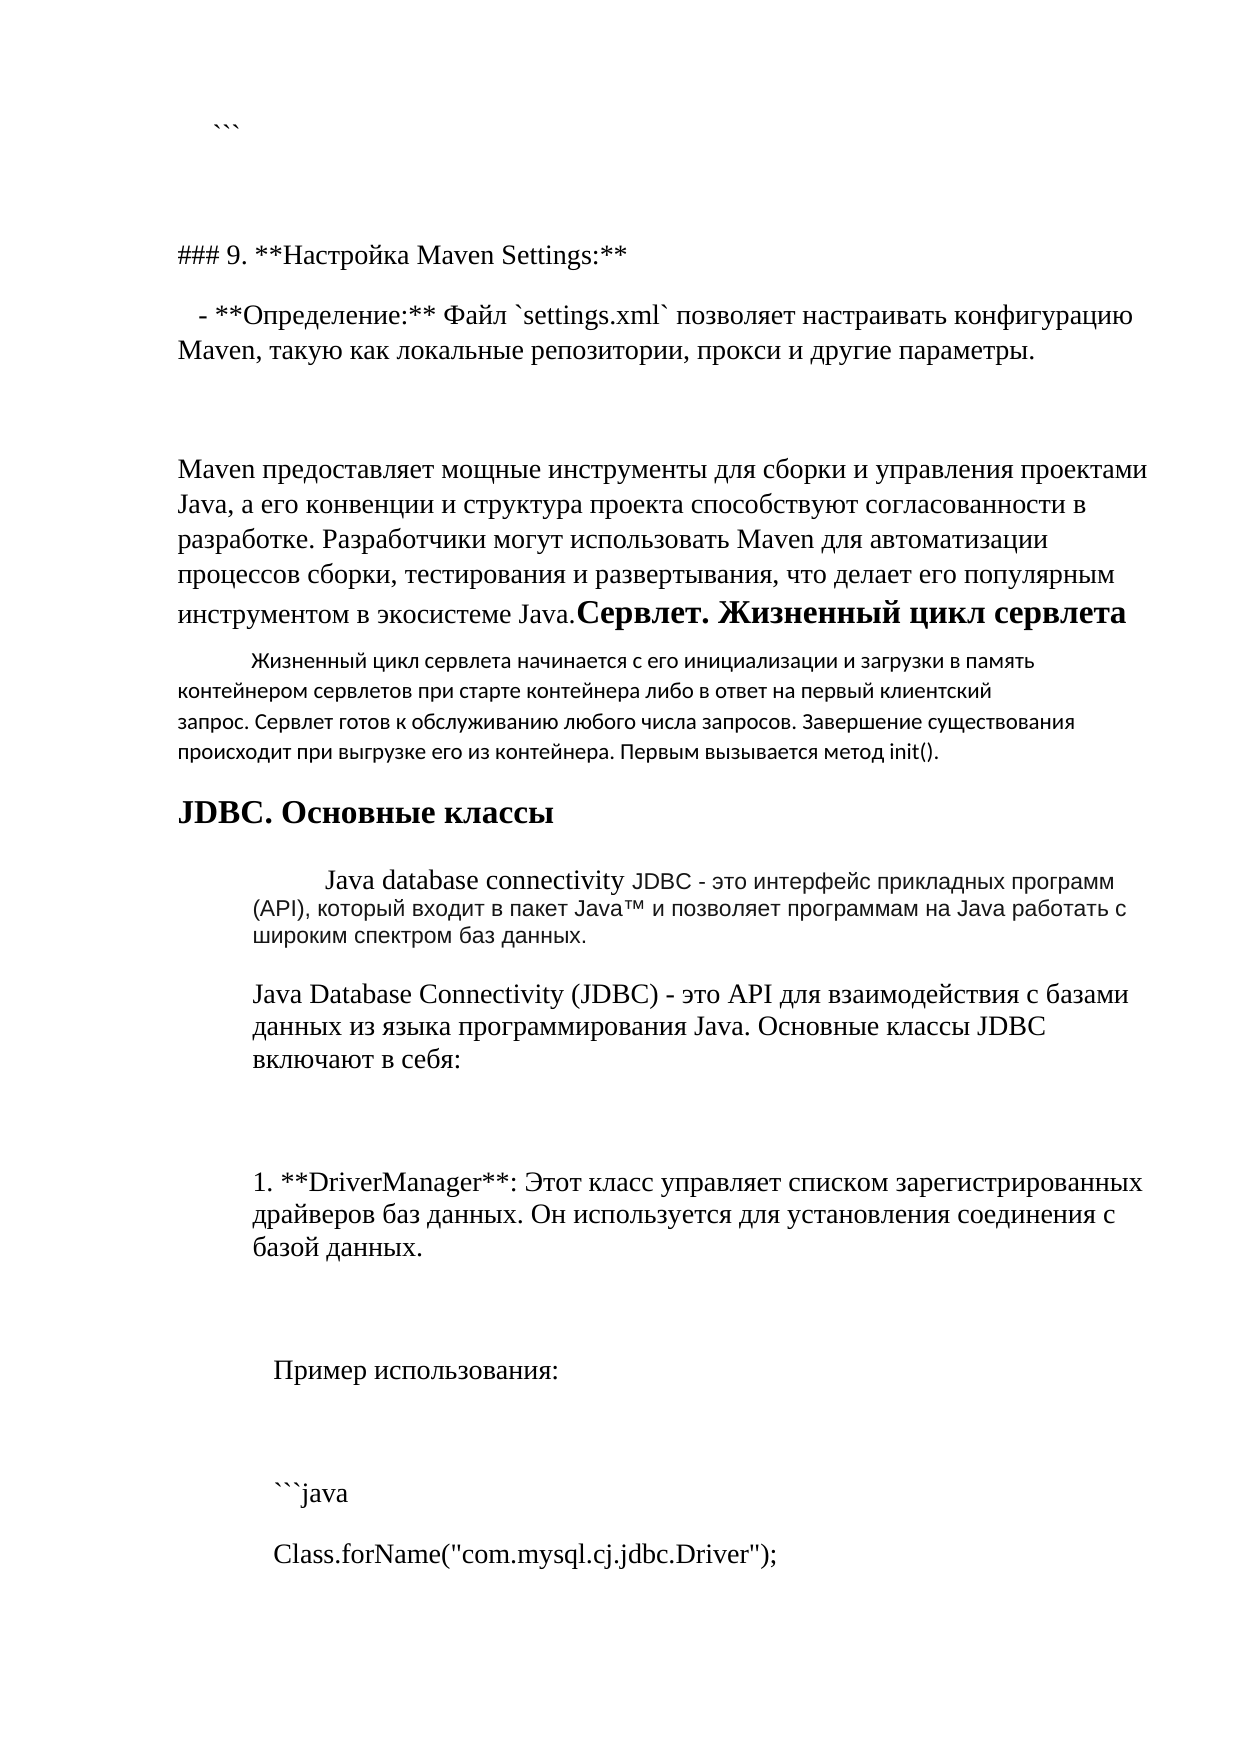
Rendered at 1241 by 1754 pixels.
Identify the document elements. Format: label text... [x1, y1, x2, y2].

text Жизненный цикл сервлета начинается с его инициализации и загрузки в память контейнером сервлетов при старте контейнера либо в ответ на первый клиентский запрос. Сервлет готов к обслуживанию любого числа запросов. Завершение существования происходит при выгрузке его из контейнера. Первым вызывается метод init(). [177, 646, 1152, 765]
text ```java [252, 1476, 1152, 1508]
text 1. **DriverManager**: Этот класс управляет списком зарегистрированных драйверов баз данных. Он используется для установления соединения с базой данных. [252, 1165, 1152, 1262]
subtitle ``` [177, 118, 1152, 151]
text Java database connectivity JDBC - это интерфейс прикладных программ (API), который входит в пакет Java™ и позволяет программам на Java работать с широким спектром баз данных. [252, 863, 1152, 948]
subtitle ### 9. **Настройка Maven Settings:** [177, 238, 1152, 270]
subtitle Maven предоставляет мощные инструменты для сборки и управления проектами Java, а его конвенции и структура проекта способствуют согласованности в разработке. Разработчики могут использовать Maven для автоматизации процессов сборки, тестирования и развертывания, что делает его популярным инструментом в экосистеме Java.Сервлет. Жизненный цикл сервлета [177, 452, 1152, 631]
text Java Database Connectivity (JDBC) - это API для взаимодействия с базами данных из языка программирования Java. Основные классы JDBC включают в себя: [252, 977, 1152, 1074]
subtitle JDBC. Основные классы [177, 792, 1152, 831]
text Class.forName("com.mysql.cj.jdbc.Driver"); [252, 1538, 1152, 1570]
text Пример использования: [252, 1353, 1152, 1385]
subtitle - **Определение:** Файл `settings.xml` позволяет настраивать конфигурацию Maven, такую как локальные репозитории, прокси и другие параметры. [177, 298, 1152, 365]
